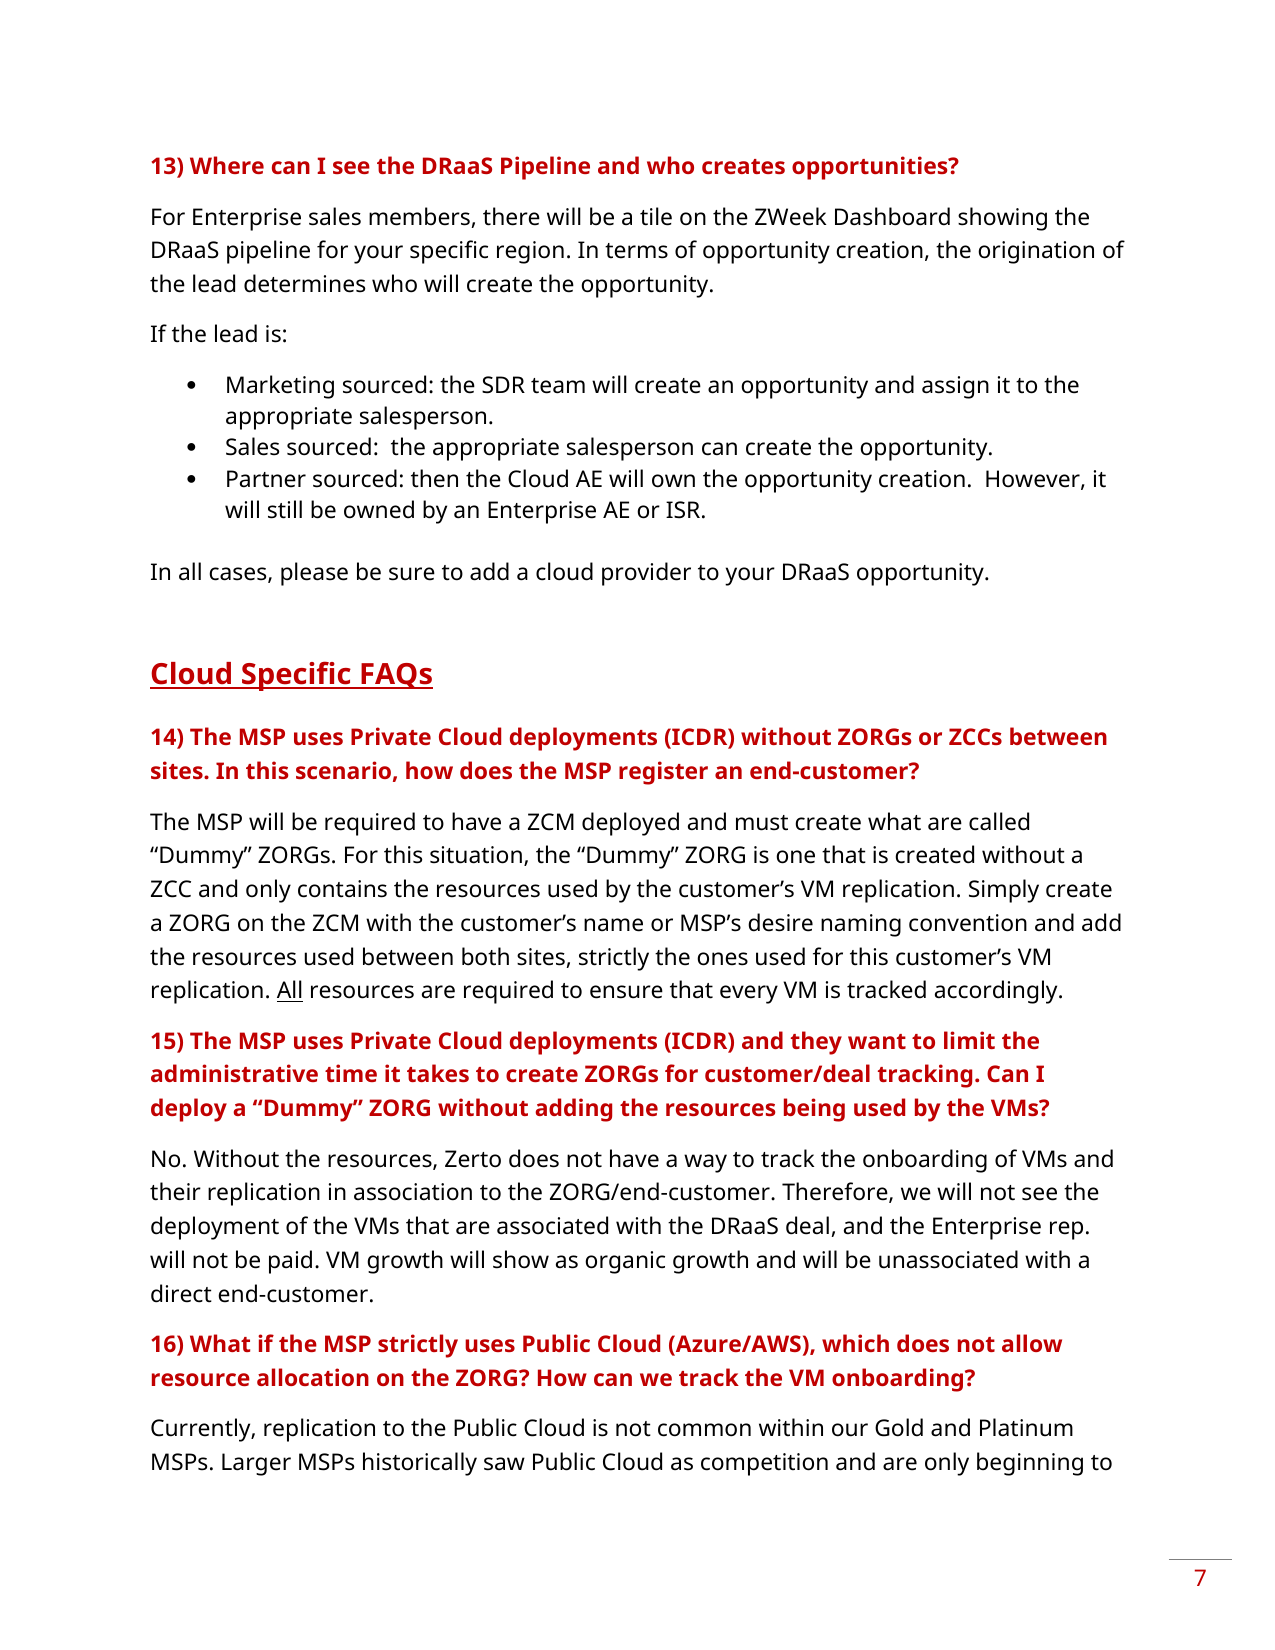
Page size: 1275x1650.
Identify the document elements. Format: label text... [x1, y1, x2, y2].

text Cloud Specific FAQs [150, 653, 1125, 693]
text 15) The MSP uses Private Cloud deployments (ICDR) and they want to limit the administrative time it takes to create ZORGs for customer/deal tracking. Can I deploy a “Dummy” ZORG without adding the resources being used by the VMs? [150, 1025, 1125, 1123]
text In all cases, please be sure to add a cloud provider to your DRaaS opportunity. [150, 556, 1125, 587]
list Partner sourced: then the Cloud AE will own the opportunity creation. However, it will still be owned by an Enterprise AE or ISR. [187, 462, 1125, 525]
list Sales sourced: the appropriate salesperson can create the opportunity. [187, 431, 1125, 462]
text If the lead is: [150, 318, 1125, 349]
text 16) What if the MSP strictly uses Public Cloud (Azure/AWS), which does not allow resource allocation on the ZORG? How can we track the VM onboarding? [150, 1328, 1125, 1393]
text For Enterprise sales members, there will be a tile on the ZWeek Dashboard showing the DRaaS pipeline for your specific region. In terms of opportunity creation, the origination of the lead determines who will create the opportunity. [150, 200, 1125, 299]
text 13) Where can I see the DRaaS Pipeline and who creates opportunities? [150, 150, 1125, 181]
list Marketing sourced: the SDR team will create an opportunity and assign it to the appropriate salesperson. [187, 369, 1125, 431]
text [150, 1412, 1125, 1477]
text The MSP will be required to have a ZCM deployed and must create what are called “Dummy” ZORGs. For this situation, the “Dummy” ZORG is one that is created without a ZCC and only contains the resources used by the customer’s VM replication. Simply create a ZORG on the ZCM with the customer’s name or MSP’s desire naming convention and add the resources used between both sites, strictly the ones used for this customer’s VM replication. All resources are required to ensure that every VM is tracked accordingly. [150, 806, 1125, 1006]
text 14) The MSP uses Private Cloud deployments (ICDR) without ZORGs or ZCCs between sites. In this scenario, how does the MSP register an end-customer? [150, 721, 1125, 786]
text No. Without the resources, Zerto does not have a way to track the onboarding of VMs and their replication in association to the ZORG/end-customer. Therefore, we will not see the deployment of the VMs that are associated with the DRaaS deal, and the Enterprise rep. will not be paid. VM growth will show as organic growth and will be unassociated with a direct end-customer. [150, 1143, 1125, 1309]
